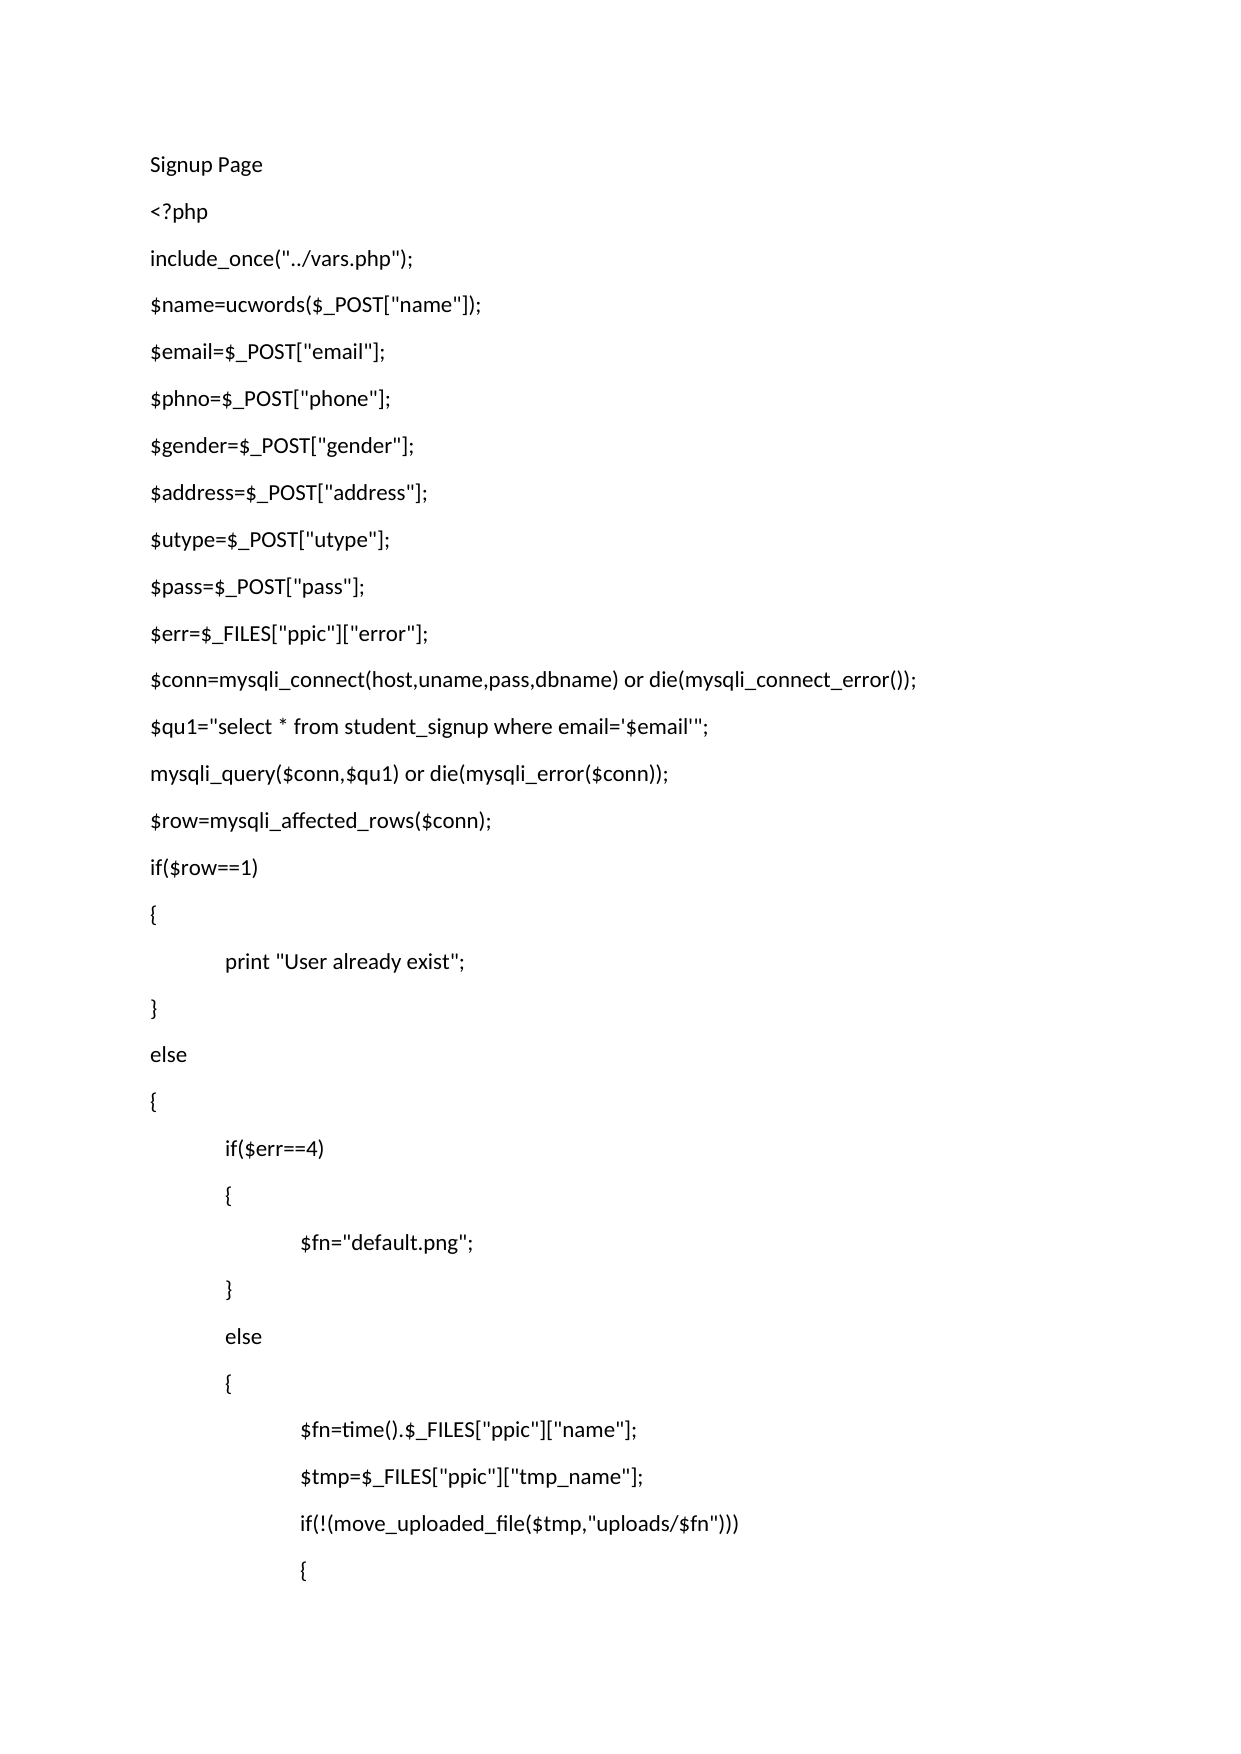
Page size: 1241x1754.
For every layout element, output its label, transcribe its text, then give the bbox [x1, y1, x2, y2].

text { [150, 1369, 1090, 1397]
text $row=mysqli_affected_rows($conn); [150, 806, 1090, 834]
text if($err==4) [150, 1134, 1090, 1162]
text else [150, 1322, 1090, 1350]
text <?php [150, 197, 1090, 225]
text $address=$_POST["address"]; [150, 478, 1090, 506]
text $qu1="select * from student_signup where email='$email'"; [150, 712, 1090, 741]
text if($row==1) [150, 853, 1090, 881]
text $phno=$_POST["phone"]; [150, 384, 1090, 412]
text $conn=mysqli_connect(host,uname,pass,dbname) or die(mysqli_connect_error()); [150, 666, 1090, 694]
text if(!(move_uploaded_file($tmp,"uploads/$fn"))) [150, 1509, 1090, 1537]
text } [150, 1275, 1090, 1303]
text { [150, 1181, 1090, 1209]
text { [150, 1556, 1090, 1584]
text print "User already exist"; [150, 947, 1090, 975]
text $tmp=$_FILES["ppic"]["tmp_name"]; [150, 1462, 1090, 1491]
text $fn="default.png"; [150, 1228, 1090, 1256]
text $fn=time().$_FILES["ppic"]["name"]; [150, 1416, 1090, 1444]
text $err=$_FILES["ppic"]["error"]; [150, 619, 1090, 647]
text include_once("../vars.php"); [150, 244, 1090, 272]
text } [150, 994, 1090, 1022]
text $gender=$_POST["gender"]; [150, 431, 1090, 459]
text $email=$_POST["email"]; [150, 337, 1090, 366]
text { [150, 900, 1090, 928]
text $pass=$_POST["pass"]; [150, 572, 1090, 600]
text $name=ucwords($_POST["name"]); [150, 291, 1090, 319]
text Signup Page [150, 150, 1090, 178]
text else [150, 1041, 1090, 1069]
text { [150, 1087, 1090, 1116]
text mysqli_query($conn,$qu1) or die(mysqli_error($conn)); [150, 759, 1090, 787]
text $utype=$_POST["utype"]; [150, 525, 1090, 553]
